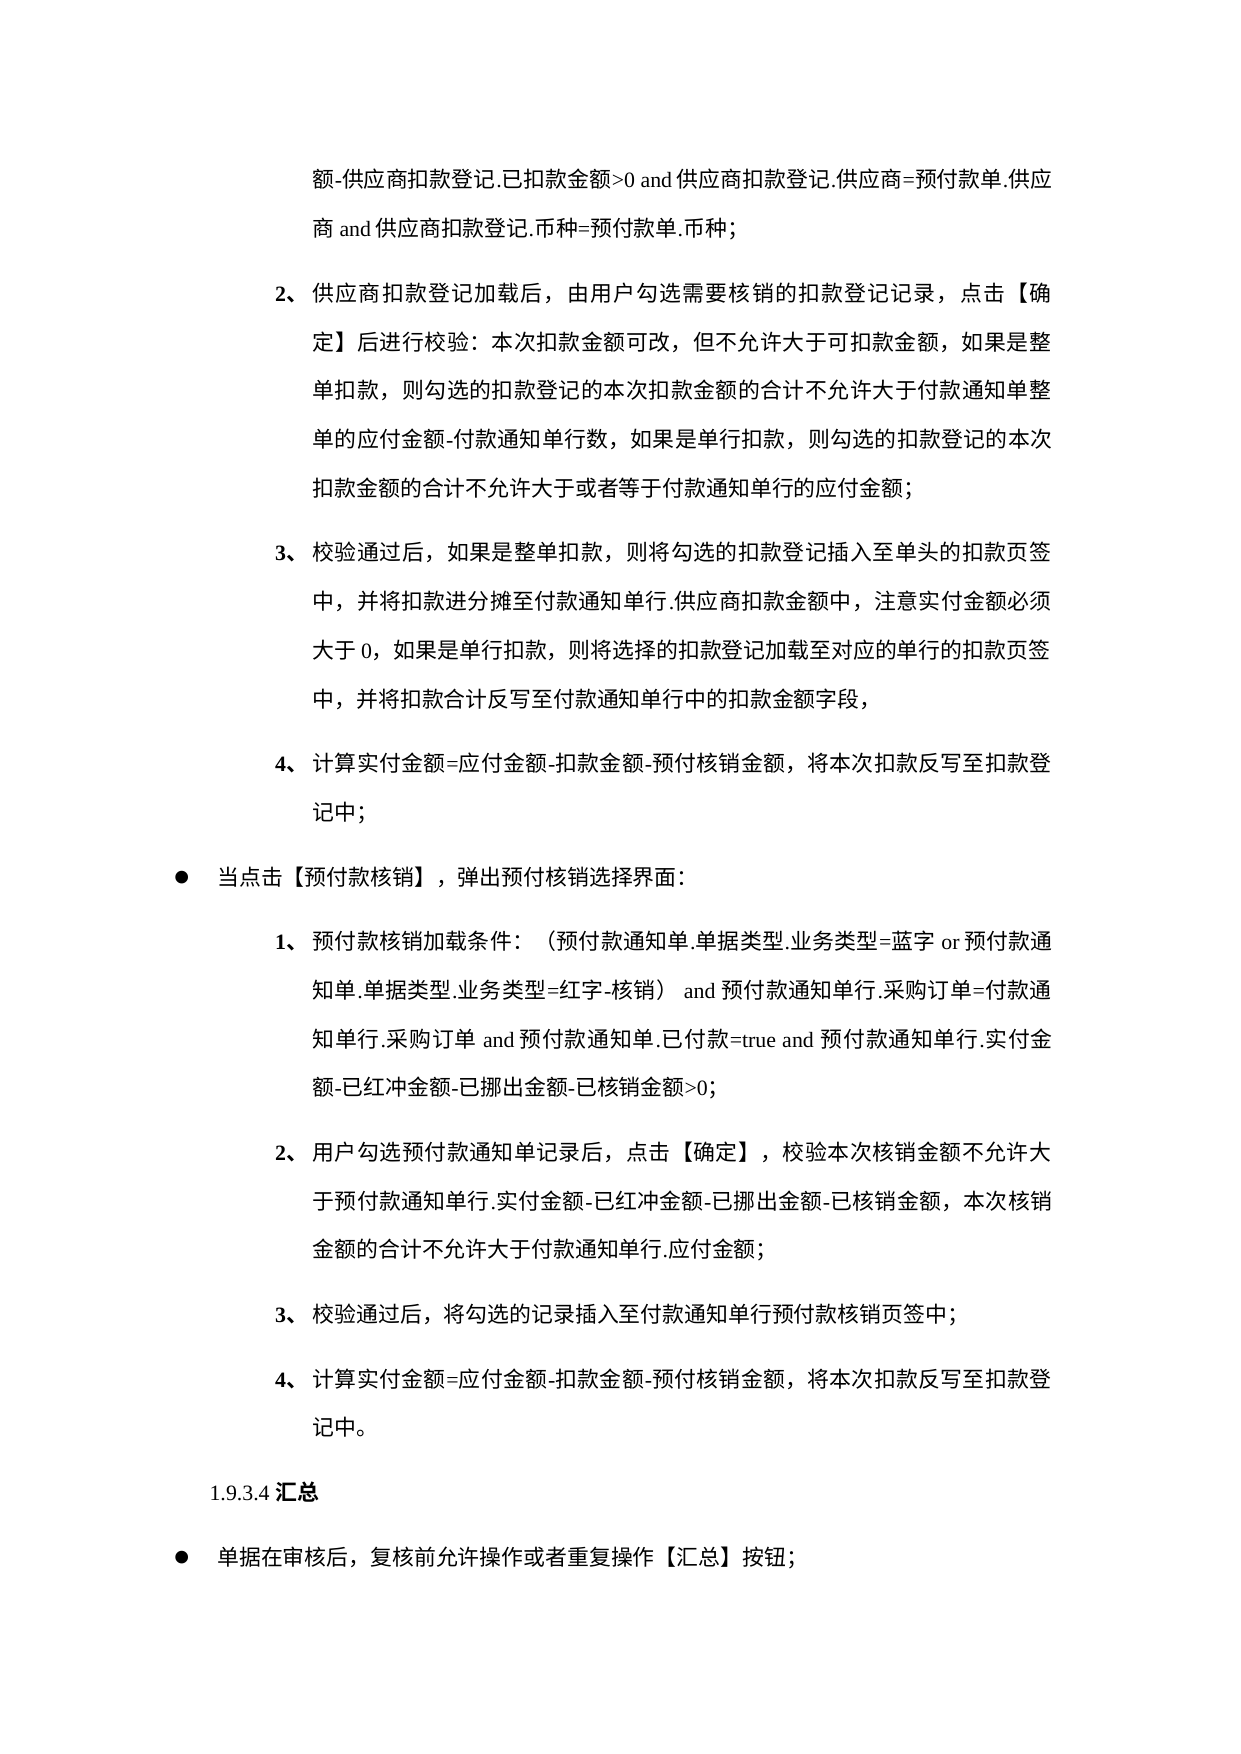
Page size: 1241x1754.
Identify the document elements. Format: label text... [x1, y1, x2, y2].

list 用户勾选预付款通知单记录后，点击【确定】，校验本次核销金额不允许大于预付款通知单行.实付金额-已红冲金额-已挪出金额-已核销金额，本次核销金额的合计不允许大于付款通知单行.应付金额； [275, 1134, 1053, 1264]
list 计算实付金额=应付金额-扣款金额-预付核销金额，将本次扣款反写至扣款登记中。 [275, 1361, 1053, 1442]
list 预付款核销加载条件：（预付款通知单.单据类型.业务类型=蓝字 or预付款通知单.单据类型.业务类型=红字-核销） and 预付款通知单行.采购订单=付款通知单行.采购订单 and预付款通知单.已付款=true and 预付款通知单行.实付金额-已红冲金额-已挪出金额-已核销金额>0； [275, 924, 1053, 1102]
list 校验通过后，如果是整单扣款，则将勾选的扣款登记插入至单头的扣款页签中，并将扣款进分摊至付款通知单行.供应商扣款金额中，注意实付金额必须大于0，如果是单行扣款，则将选择的扣款登记加载至对应的单行的扣款页签中，并将扣款合计反写至付款通知单行中的扣款金额字段， [275, 535, 1053, 714]
list 校验通过后，将勾选的记录插入至付款通知单行预付款核销页签中； [275, 1297, 1053, 1329]
list 当点击【预付款核销】，弹出预付核销选择界面： [173, 859, 1053, 892]
list 计算实付金额=应付金额-扣款金额-预付核销金额，将本次扣款反写至扣款登记中； [275, 746, 1053, 827]
list 扣款登记加载条件：扣款登记.单据状态=已审核 and供应商扣款登记.扣款金额-供应商扣款登记.已扣款金额>0 and供应商扣款登记.供应商=预付款单.供应商 and供应商扣款登记.币种=预付款单.币种； [275, 162, 1053, 243]
subtitle 汇总 [209, 1474, 1053, 1507]
list 供应商扣款登记加载后，由用户勾选需要核销的扣款登记记录，点击【确定】后进行校验：本次扣款金额可改，但不允许大于可扣款金额，如果是整单扣款，则勾选的扣款登记的本次扣款金额的合计不允许大于付款通知单整单的应付金额-付款通知单行数，如果是单行扣款，则勾选的扣款登记的本次扣款金额的合计不允许大于或者等于付款通知单行的应付金额； [275, 275, 1053, 503]
list 单据在审核后，复核前允许操作或者重复操作【汇总】按钮； [173, 1539, 1053, 1572]
